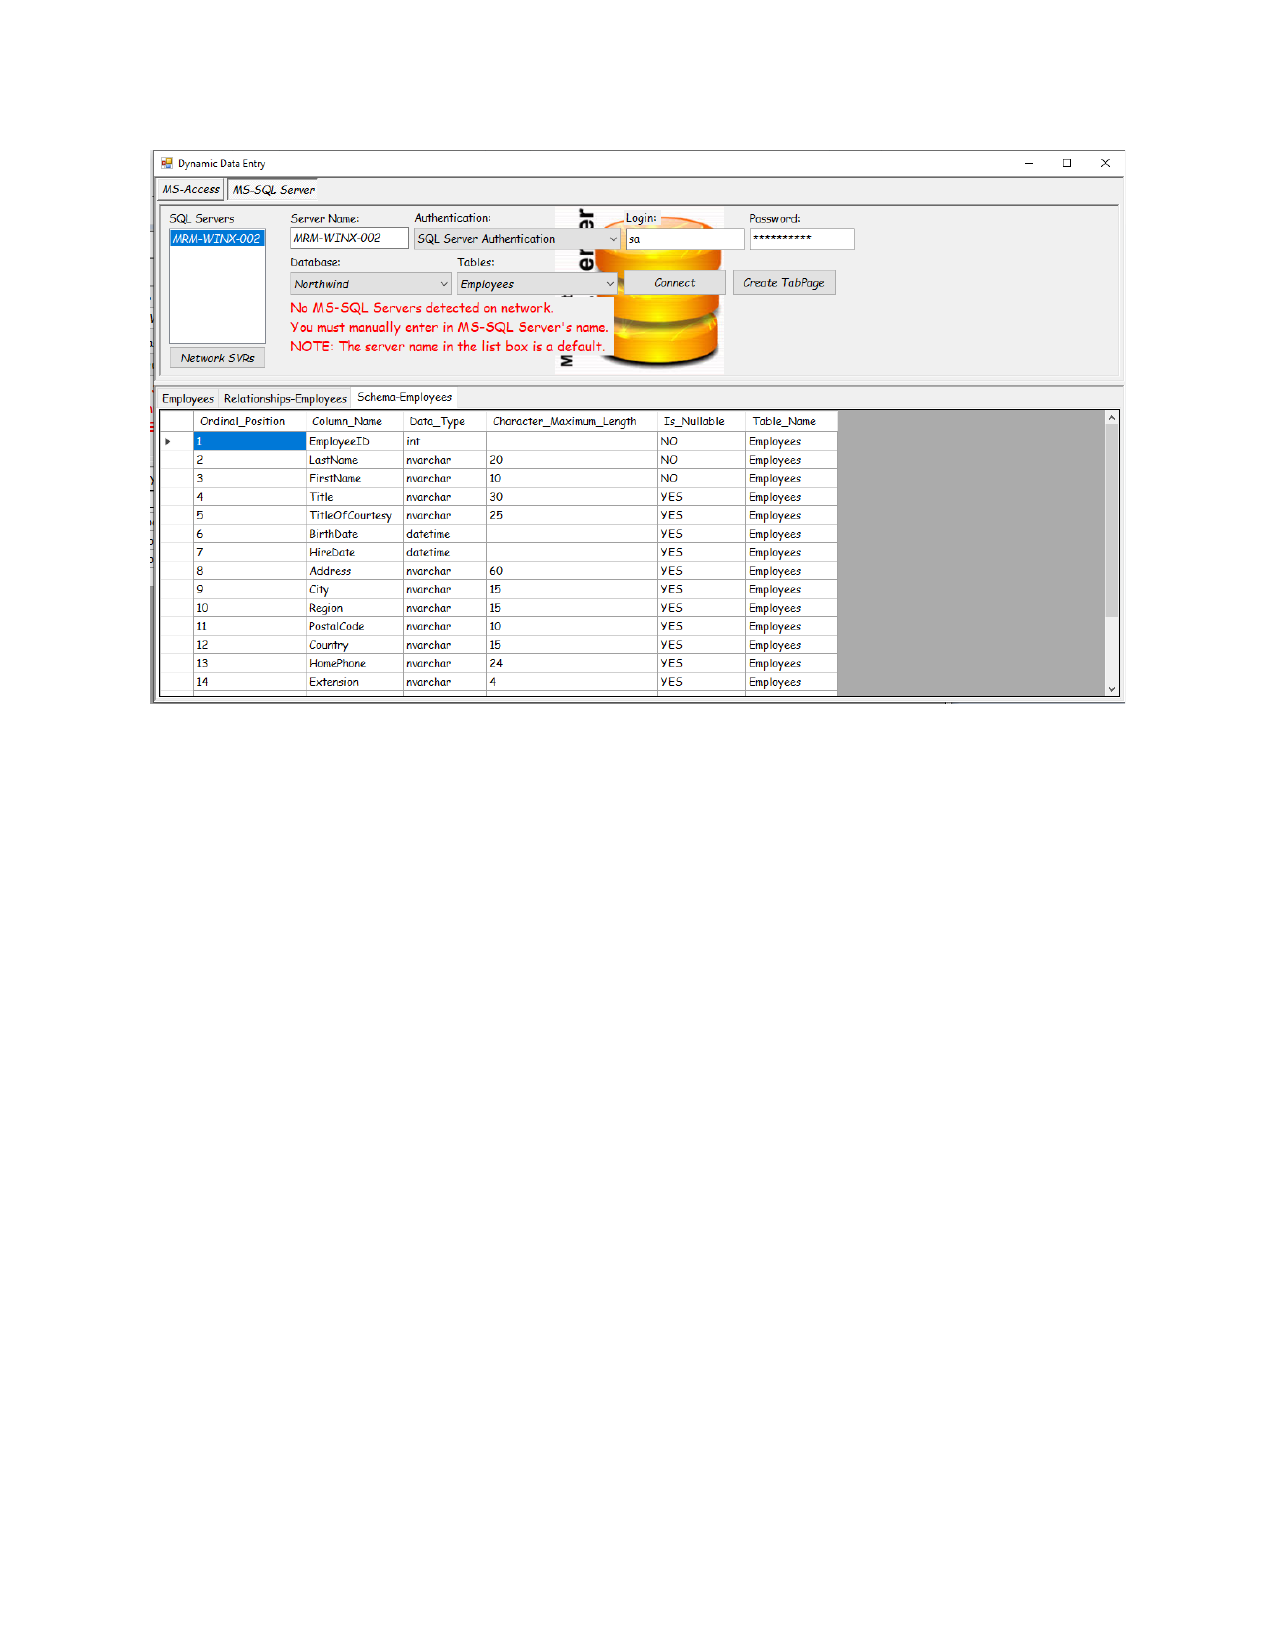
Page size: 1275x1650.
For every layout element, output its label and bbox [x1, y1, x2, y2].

picture [150, 150, 1125, 704]
